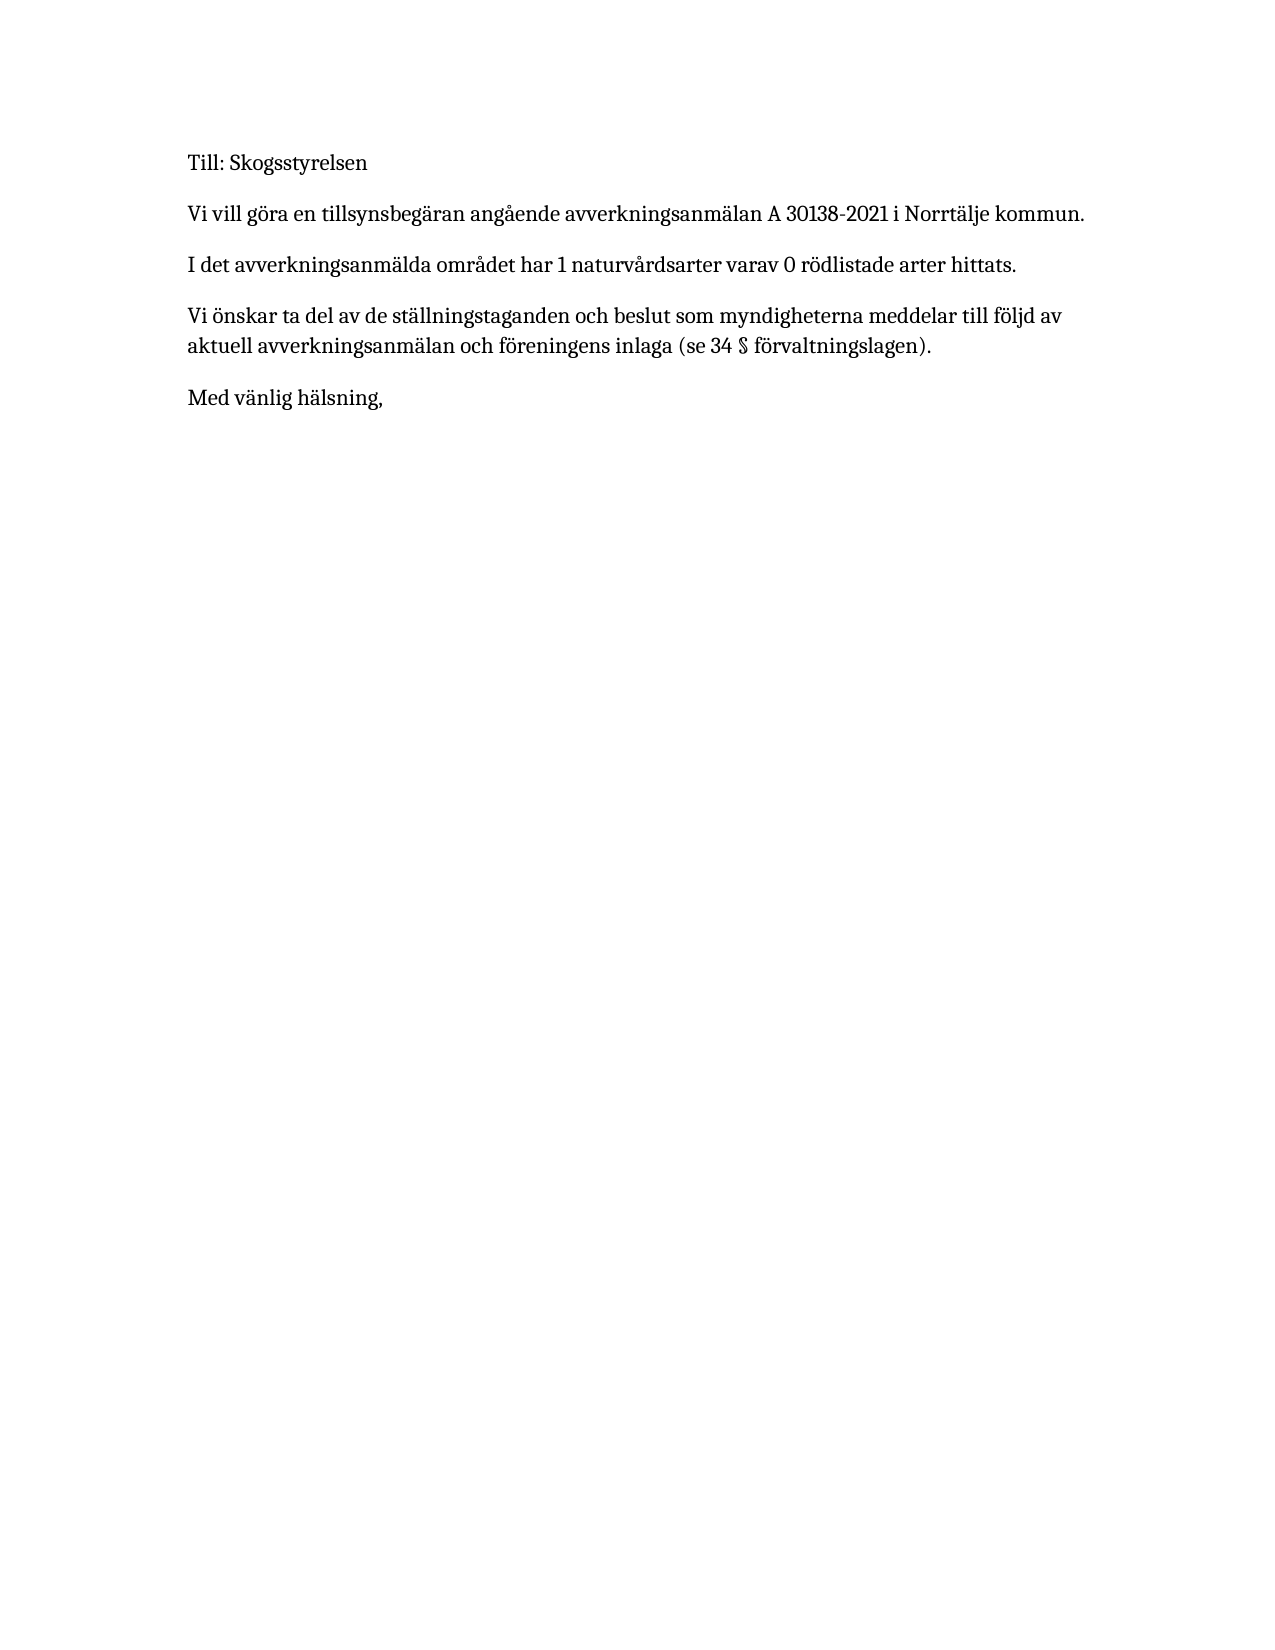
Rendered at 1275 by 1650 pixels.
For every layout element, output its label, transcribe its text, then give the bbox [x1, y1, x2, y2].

text Vi önskar ta del av de ställningstaganden och beslut som myndigheterna meddelar till följd av aktuell avverkningsanmälan och föreningens inlaga (se 34 § förvaltningslagen). [187, 303, 1087, 360]
text I det avverkningsanmälda området har 1 naturvårdsarter varav 0 rödlistade arter hittats. [187, 252, 1087, 278]
text Vi vill göra en tillsynsbegäran angående avverkningsanmälan A 30138-2021 i Norrtälje kommun. [187, 201, 1087, 227]
text Med vänlig hälsning, [187, 384, 1087, 441]
text Till: Skogsstyrelsen [187, 150, 1087, 176]
